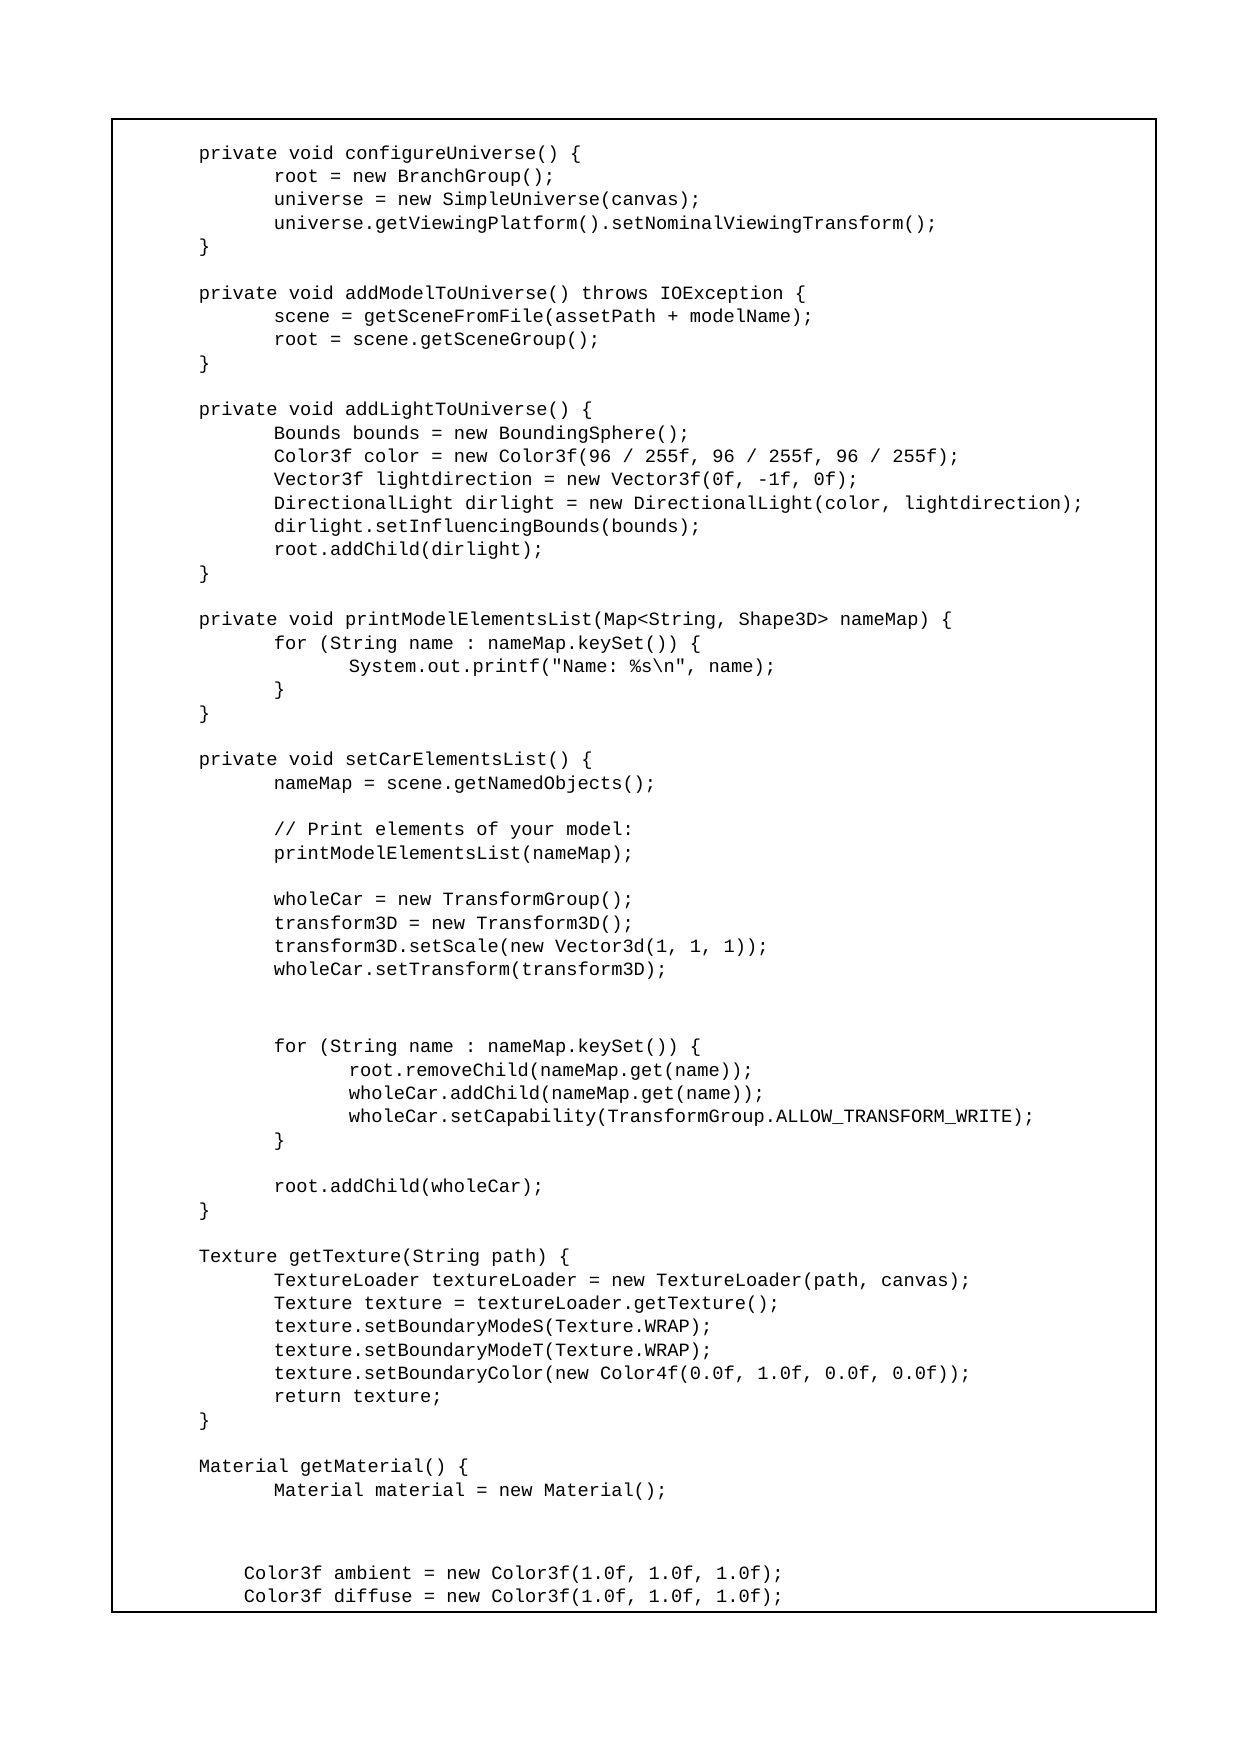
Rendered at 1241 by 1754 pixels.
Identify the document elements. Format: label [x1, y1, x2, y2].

table_cell [113, 120, 1155, 1611]
